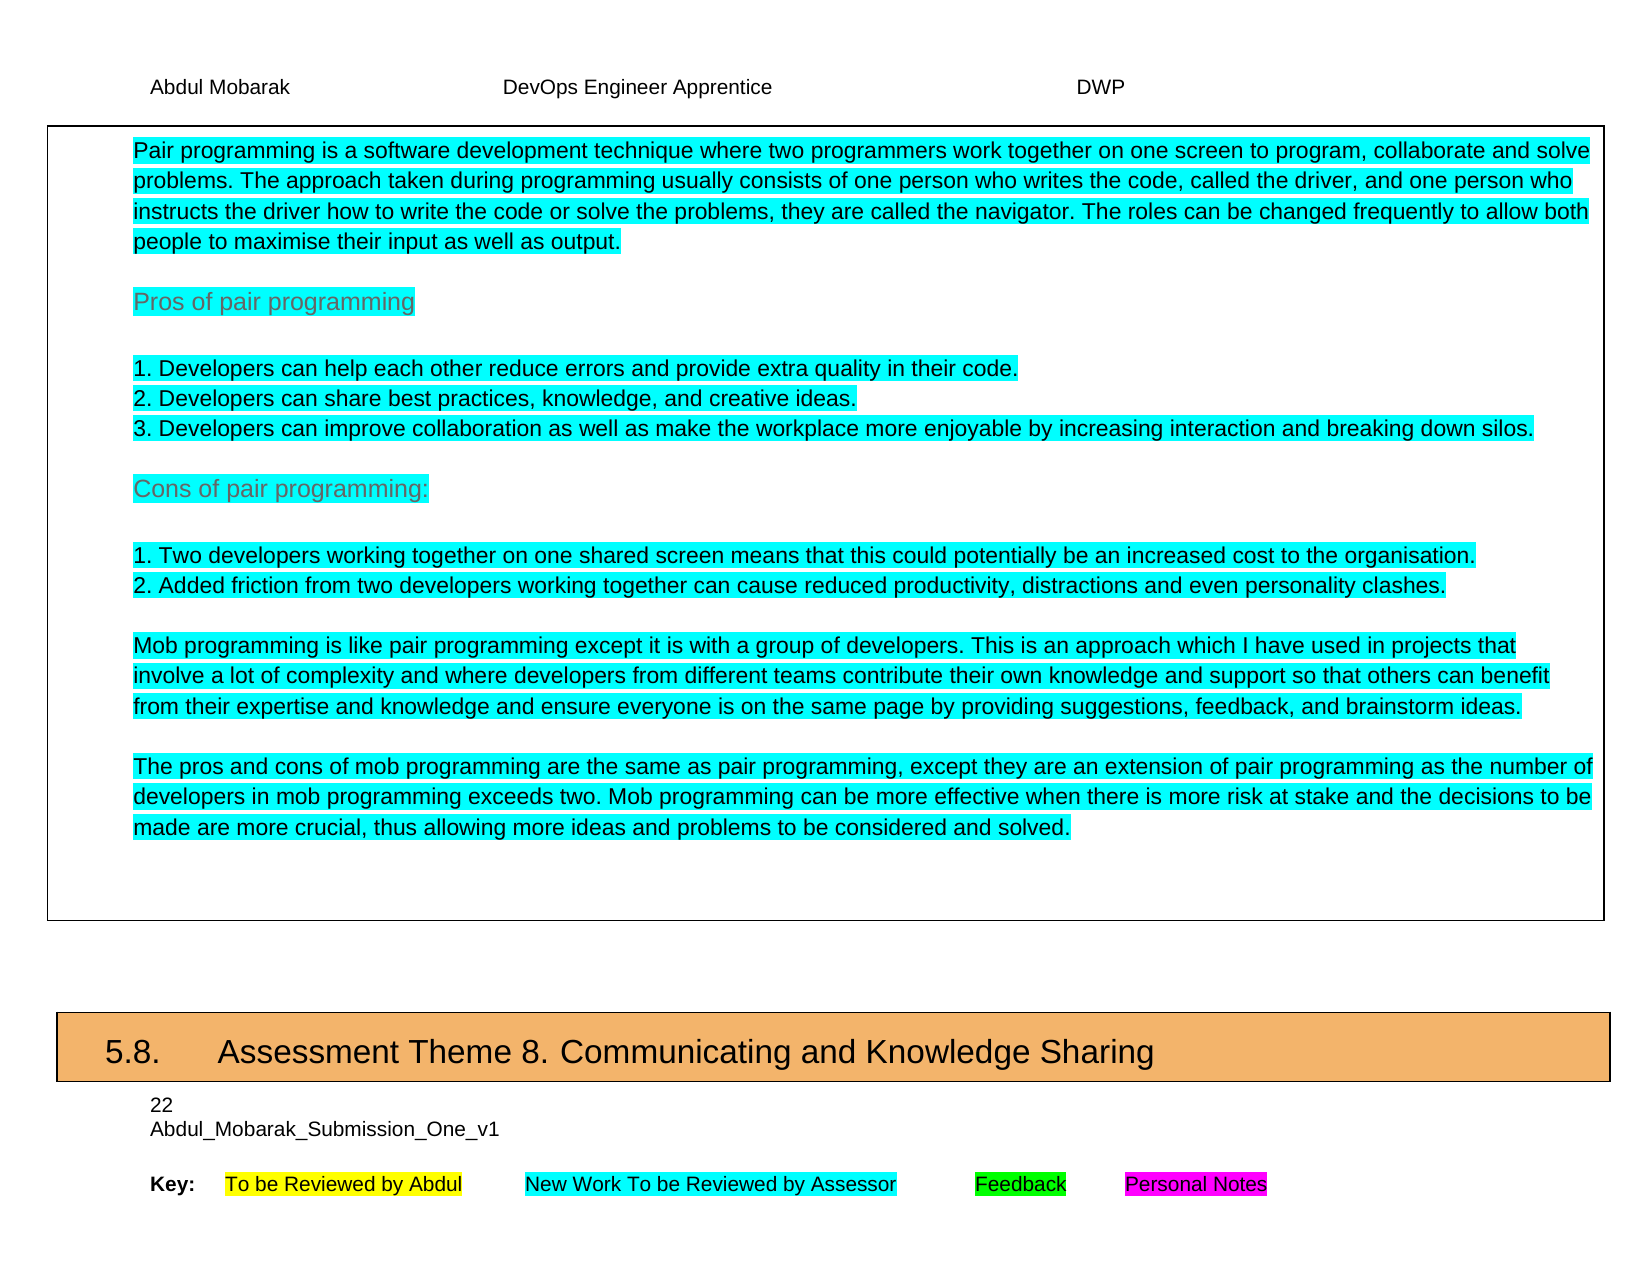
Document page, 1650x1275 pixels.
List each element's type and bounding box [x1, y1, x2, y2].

table_cell [48, 127, 1603, 919]
table_header [58, 1013, 1609, 1081]
